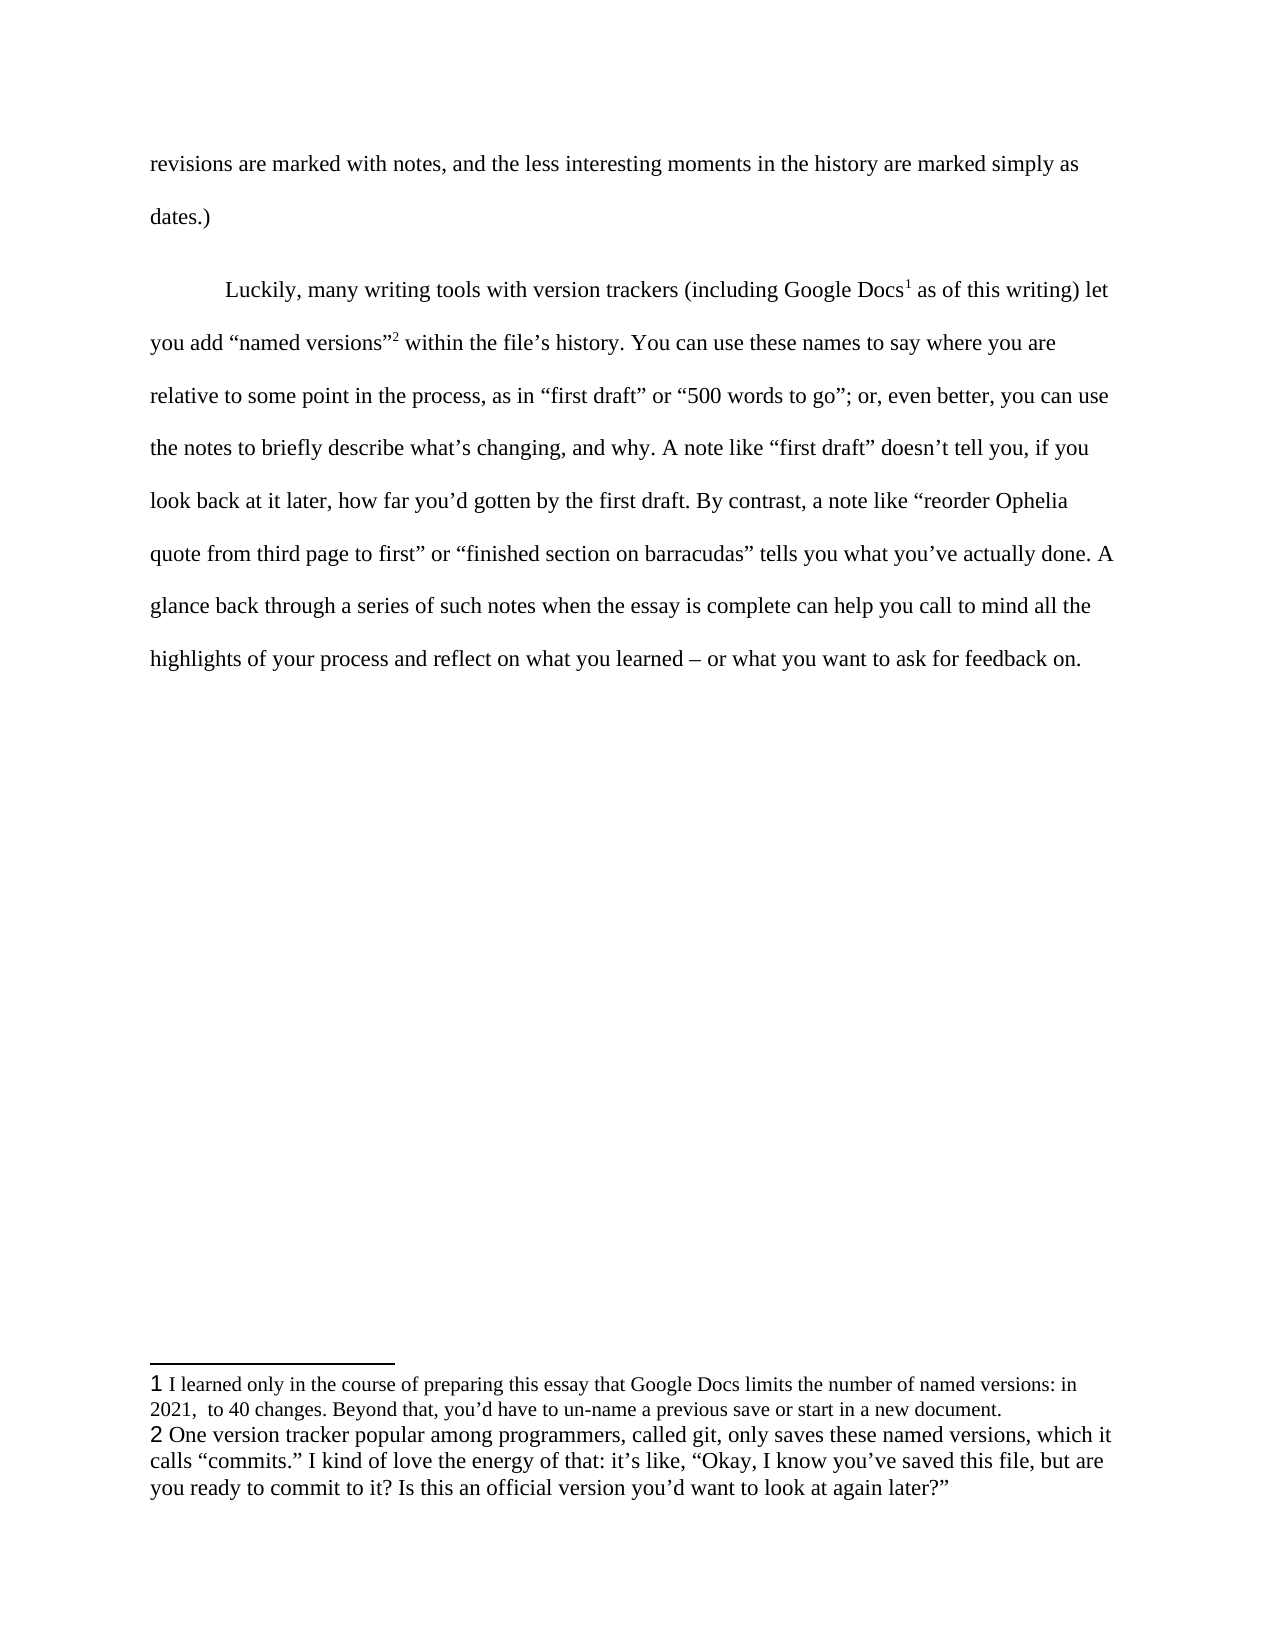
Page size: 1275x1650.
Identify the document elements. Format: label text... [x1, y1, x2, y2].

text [150, 150, 1125, 229]
text Luckily, many writing tools with version trackers (including Google Docs as of this writing) let you add “named versions” within the file’s history. You can use these names to say where you are relative to some point in the process, as in “first draft” or “500 words to go”; or, even better, you can use the notes to briefly describe what’s changing, and why. A note like “first draft” doesn’t tell you, if you look back at it later, how far you’d gotten by the first draft. By contrast, a note like “reorder Ophelia quote from third page to first” or “finished section on barracudas” tells you what you’ve actually done. A glance back through a series of such notes when the essay is complete can help you call to mind all the highlights of your process and reflect on what you learned – or what you want to ask for feedback on. [150, 276, 1125, 672]
